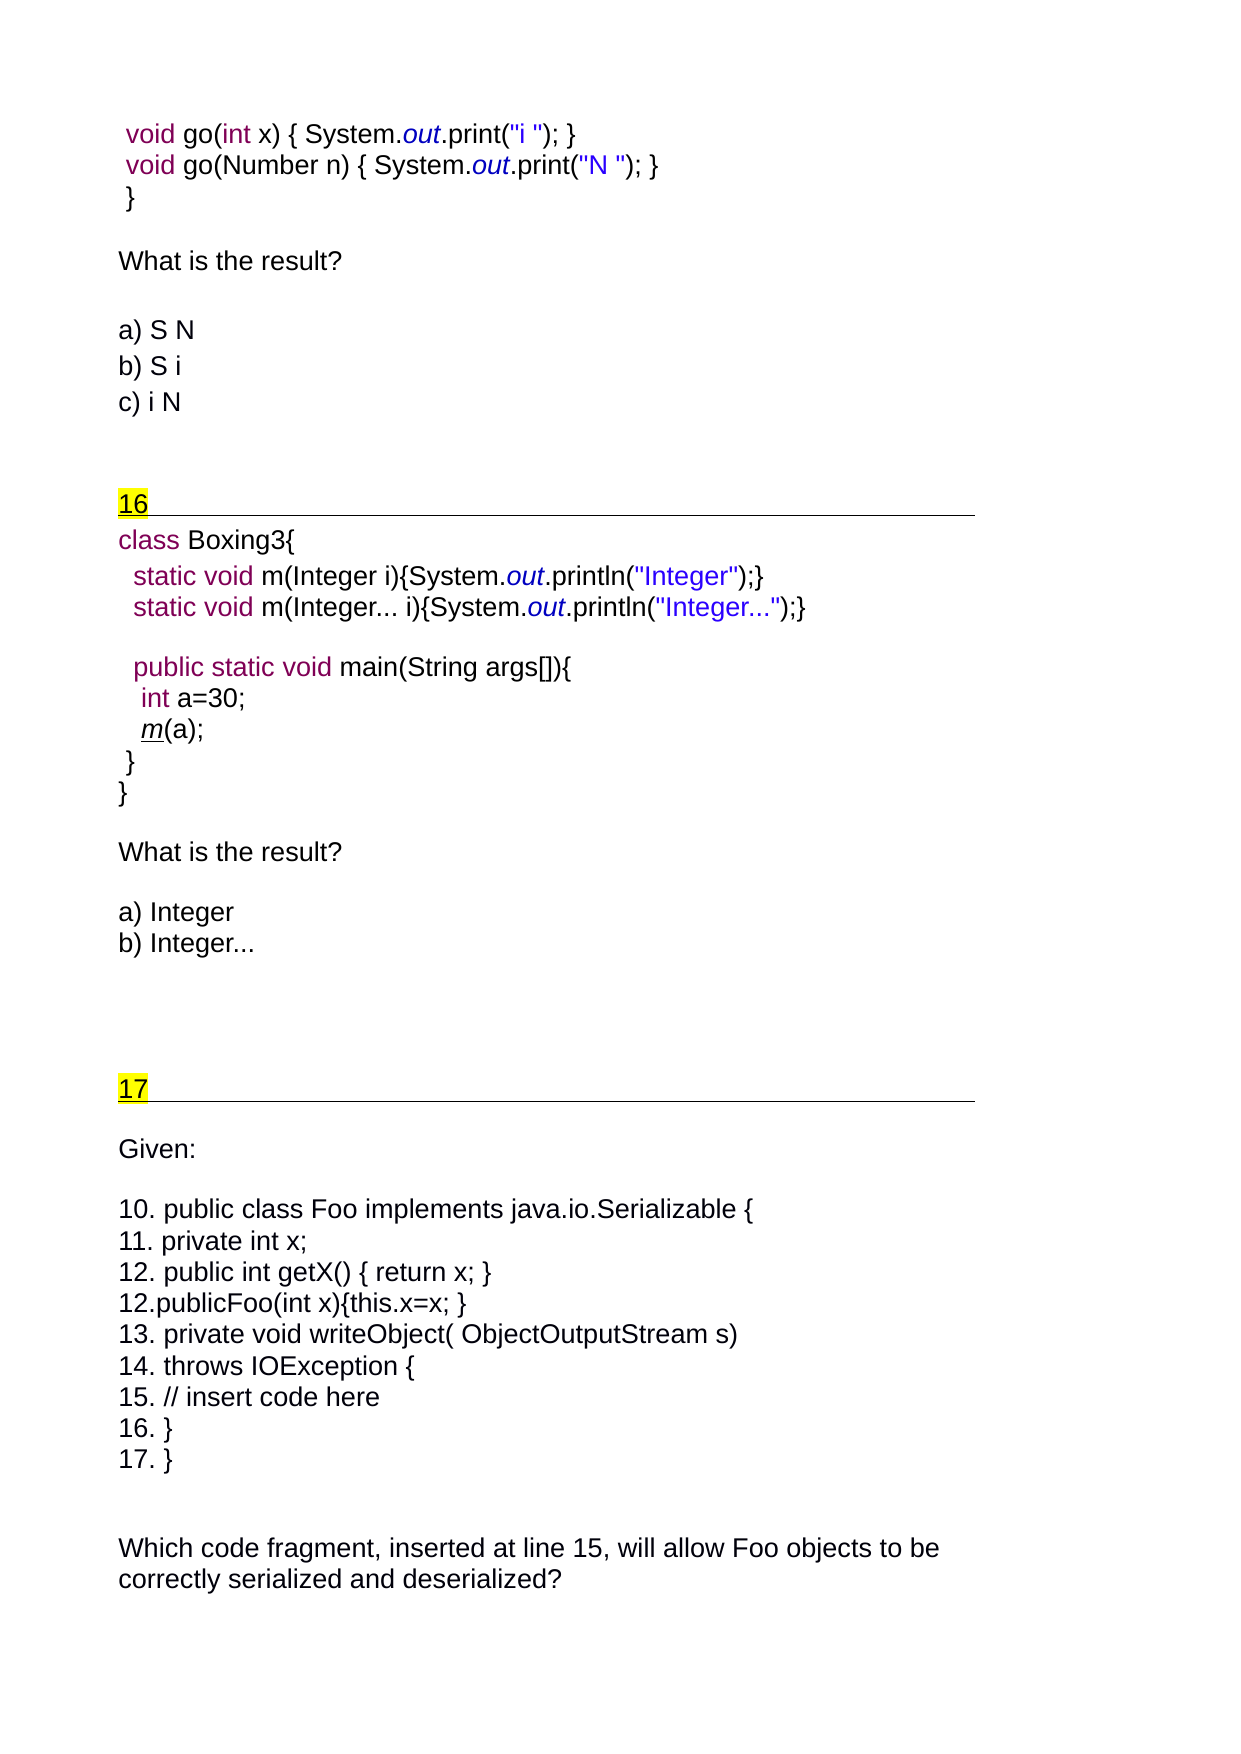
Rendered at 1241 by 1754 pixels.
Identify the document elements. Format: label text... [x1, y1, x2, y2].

text 12. public int getX() { return x; } [118, 1256, 1122, 1287]
text 16. } [118, 1412, 1122, 1443]
text 13. private void writeObject( ObjectOutputStream s) [118, 1318, 1122, 1349]
text a) S N [118, 314, 1122, 345]
text public static void main(String args[]){ [118, 651, 1122, 682]
text 17 [148, 1073, 1122, 1104]
text static void m(Integer... i){System.out.println("Integer...");} [118, 591, 1122, 622]
text 15. // insert code here [118, 1381, 1122, 1412]
text What is the result? [118, 836, 1122, 867]
text class Boxing3{ [118, 524, 1122, 555]
text 16 [148, 488, 1122, 519]
text b) S i [118, 350, 1122, 381]
text } [118, 776, 1122, 807]
text a) Integer [118, 896, 1122, 927]
text 14. throws IOException { [118, 1349, 1122, 1381]
text } [118, 181, 1122, 212]
text 10. public class Foo implements java.io.Serializable { [118, 1193, 1122, 1224]
text int a=30; [118, 682, 1122, 713]
text } [118, 744, 1122, 776]
text 17. } [118, 1443, 1122, 1474]
text void go(int x) { System.out.print("i "); } [118, 118, 1122, 149]
text b) Integer... [118, 927, 1122, 958]
text m(a); [118, 713, 1122, 744]
text Given: [118, 1133, 1122, 1164]
text c) i N [118, 386, 1122, 417]
text correctly serialized and deserialized? [118, 1563, 1122, 1594]
text What is the result? [118, 245, 1122, 276]
text void go(Number n) { System.out.print("N "); } [118, 149, 1122, 181]
text Which code fragment, inserted at line 15, will allow Foo objects to be [118, 1532, 1122, 1563]
text static void m(Integer i){System.out.println("Integer");} [118, 559, 1122, 591]
text 11. private int x; [118, 1224, 1122, 1256]
text 12.publicFoo(int x){this.x=x; } [118, 1287, 1122, 1318]
